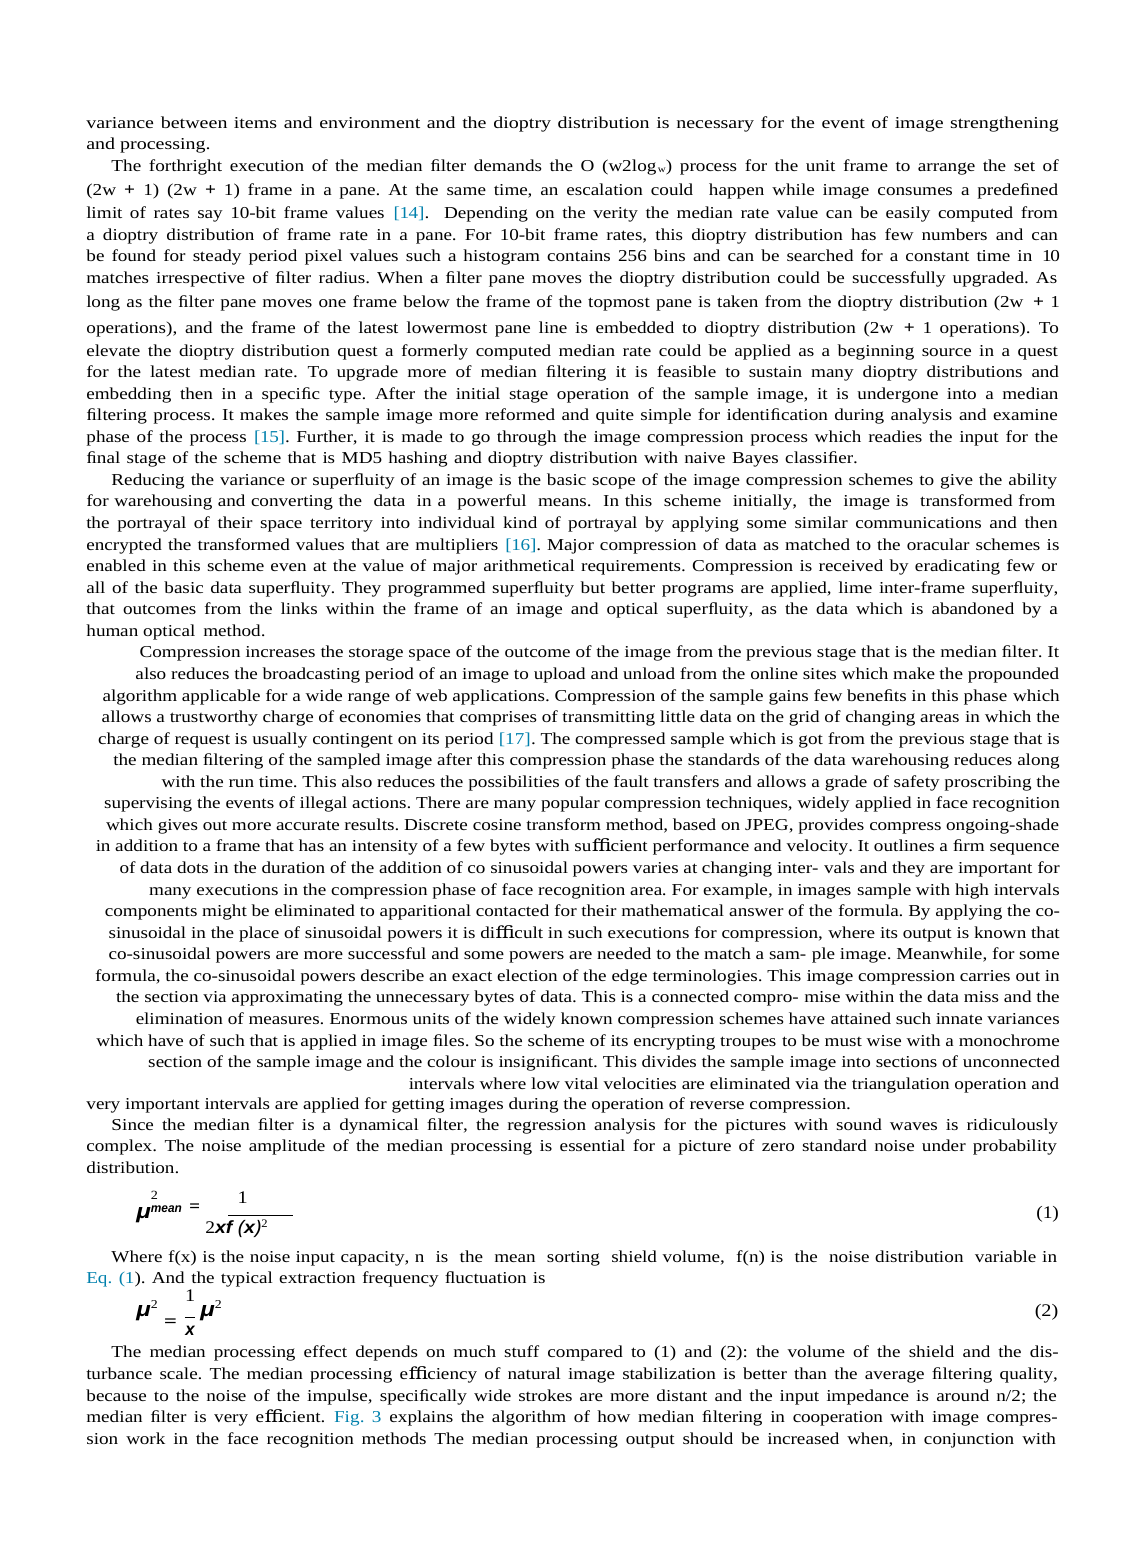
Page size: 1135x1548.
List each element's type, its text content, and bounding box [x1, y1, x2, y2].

text 1 [235, 1190, 250, 1207]
picture [499, 732, 504, 746]
picture [515, 733, 523, 744]
text μ2 1 μ2 (2) [136, 1293, 1072, 1322]
text The forthright execution of the median ﬁlter demands the O (w2logw) process for the unit frame to arrange the set of (2w + 1) (2w + 1) frame in a pane. At the same time, an escalation could happen while image consumes a predeﬁned limit of rates say 10-bit frame values [14]. Depending on the verity the median rate value can be easily computed from a dioptry distribution of frame rate in a pane. For 10-bit frame rates, this dioptry distribution has few numbers and can be found for steady period pixel values such a histogram contains 256 bins and can be searched for a constant time in 10 matches irrespective of ﬁlter radius. When a ﬁlter pane moves the dioptry distribution could be successfully upgraded. As long as the ﬁlter pane moves one frame below the frame of the topmost pane is taken from the dioptry distribution (2w + 1 operations), and the frame of the latest lowermost pane line is embedded to dioptry distribution (2w + 1 operations). To elevate the dioptry distribution quest a formerly computed median rate could be applied as a beginning source in a quest for the latest median rate. To upgrade more of median ﬁltering it is feasible to sustain many dioptry distributions and embedding then in a speciﬁc type. After the initial stage operation of the sample image, it is undergone into a median ﬁltering process. It makes the sample image more reformed and quite simple for identiﬁcation during analysis and examine phase of the process [15]. Further, it is made to go through the image compression process which readies the input for the ﬁnal stage of the scheme that is MD5 hashing and dioptry distribution with naive Bayes classiﬁer. [86, 156, 1060, 467]
text variance between items and environment and the dioptry distribution is necessary for the event of image strengthening and processing. [86, 112, 1059, 153]
text 2 [151, 1189, 183, 1202]
text Where f(x) is the noise input capacity, n is the mean sorting shield volume, f(n) is the noise distribution variable in Eq. (1). And the typical extraction frequency ﬂuctuation is [86, 1246, 1060, 1287]
text Since the median ﬁlter is a dynamical ﬁlter, the regression analysis for the pictures with sound waves is ridiculously complex. The noise amplitude of the median processing is essential for a picture of zero standard noise under probability distribution. [86, 1114, 1059, 1177]
text The median processing effect depends on much stuff compared to (1) and (2): the volume of the shield and the dis- turbance scale. The median processing eﬃciency of natural image stabilization is better than the average ﬁltering quality, because to the noise of the impulse, speciﬁcally wide strokes are more distant and the input impedance is around n/2; the median ﬁlter is very eﬃcient. Fig. 3 explains the algorithm of how median ﬁltering in cooperation with image compres- sion work in the face recognition methods The median processing output should be increased when, in conjunction with [86, 1342, 1060, 1448]
text mean [151, 1202, 183, 1216]
text (1) [950, 1202, 1059, 1222]
picture [270, 431, 277, 437]
text very important intervals are applied for getting images during the operation of reverse compression. [86, 1095, 1072, 1113]
text = 2xf (x)2 [189, 1216, 278, 1239]
text Compression increases the storage space of the outcome of the image from the previous stage that is the median ﬁlter. It also reduces the broadcasting period of an image to upload and unload from the online sites which make the propounded algorithm applicable for a wide range of web applications. Compression of the sample gains few beneﬁts in this phase which allows a trustworthy charge of economies that comprises of transmitting little data on the grid of changing areas in which the charge of request is usually contingent on its period [17]. The compressed sample which is got from the previous stage that is the median ﬁltering of the sampled image after this compression phase the standards of the data warehousing reduces along with the run time. This also reduces the possibilities of the fault transfers and allows a grade of safety proscribing the supervising the events of illegal actions. There are many popular compression techniques, widely applied in face recognition which gives out more accurate results. Discrete cosine transform method, based on JPEG, provides compress ongoing-shade in addition to a frame that has an intensity of a few bytes with suﬃcient performance and velocity. It outlines a ﬁrm sequence of data dots in the duration of the addition of co sinusoidal powers varies at changing inter- vals and they are important for many executions in the compression phase of face recognition area. For example, in images sample with high intervals components might be eliminated to apparitional contacted for their mathematical answer of the formula. By applying the co-sinusoidal in the place of sinusoidal powers it is diﬃcult in such executions for compression, where its output is known that co-sinusoidal powers are more successful and some powers are needed to the match a sam- ple image. Meanwhile, for some formula, the co-sinusoidal powers describe an exact election of the edge terminologies. This image compression carries out in the section via approximating the unnecessary bytes of data. This is a connected compro- mise within the data miss and the elimination of measures. Enormous units of the widely known compression schemes have attained such innate variances which have of such that is applied in image ﬁles. So the scheme of its encrypting troupes to be must wise with a monochrome section of the sample image and the colour is insigniﬁcant. This divides the sample image into sections of unconnected intervals where low vital velocities are eliminated via the triangulation operation and [86, 642, 1060, 1093]
picture [255, 430, 260, 442]
text Reducing the variance or superﬂuity of an image is the basic scope of the image compression schemes to give the ability for warehousing and converting the data in a powerful means. In this scheme initially, the image is transformed from the portrayal of their space territory into individual kind of portrayal by applying some similar communications and then encrypted the transformed values that are multipliers [16]. Major compression of data as matched to the oracular schemes is enabled in this scheme even at the value of major arithmetical requirements. Compression is received by eradicating few or all of the basic data superﬂuity. They programmed superﬂuity but better programs are applied, lime inter-frame superﬂuity, that outcomes from the links within the frame of an image and optical superﬂuity, as the data which is abandoned by a human optical method. [86, 470, 1060, 640]
text x [185, 1322, 1072, 1338]
